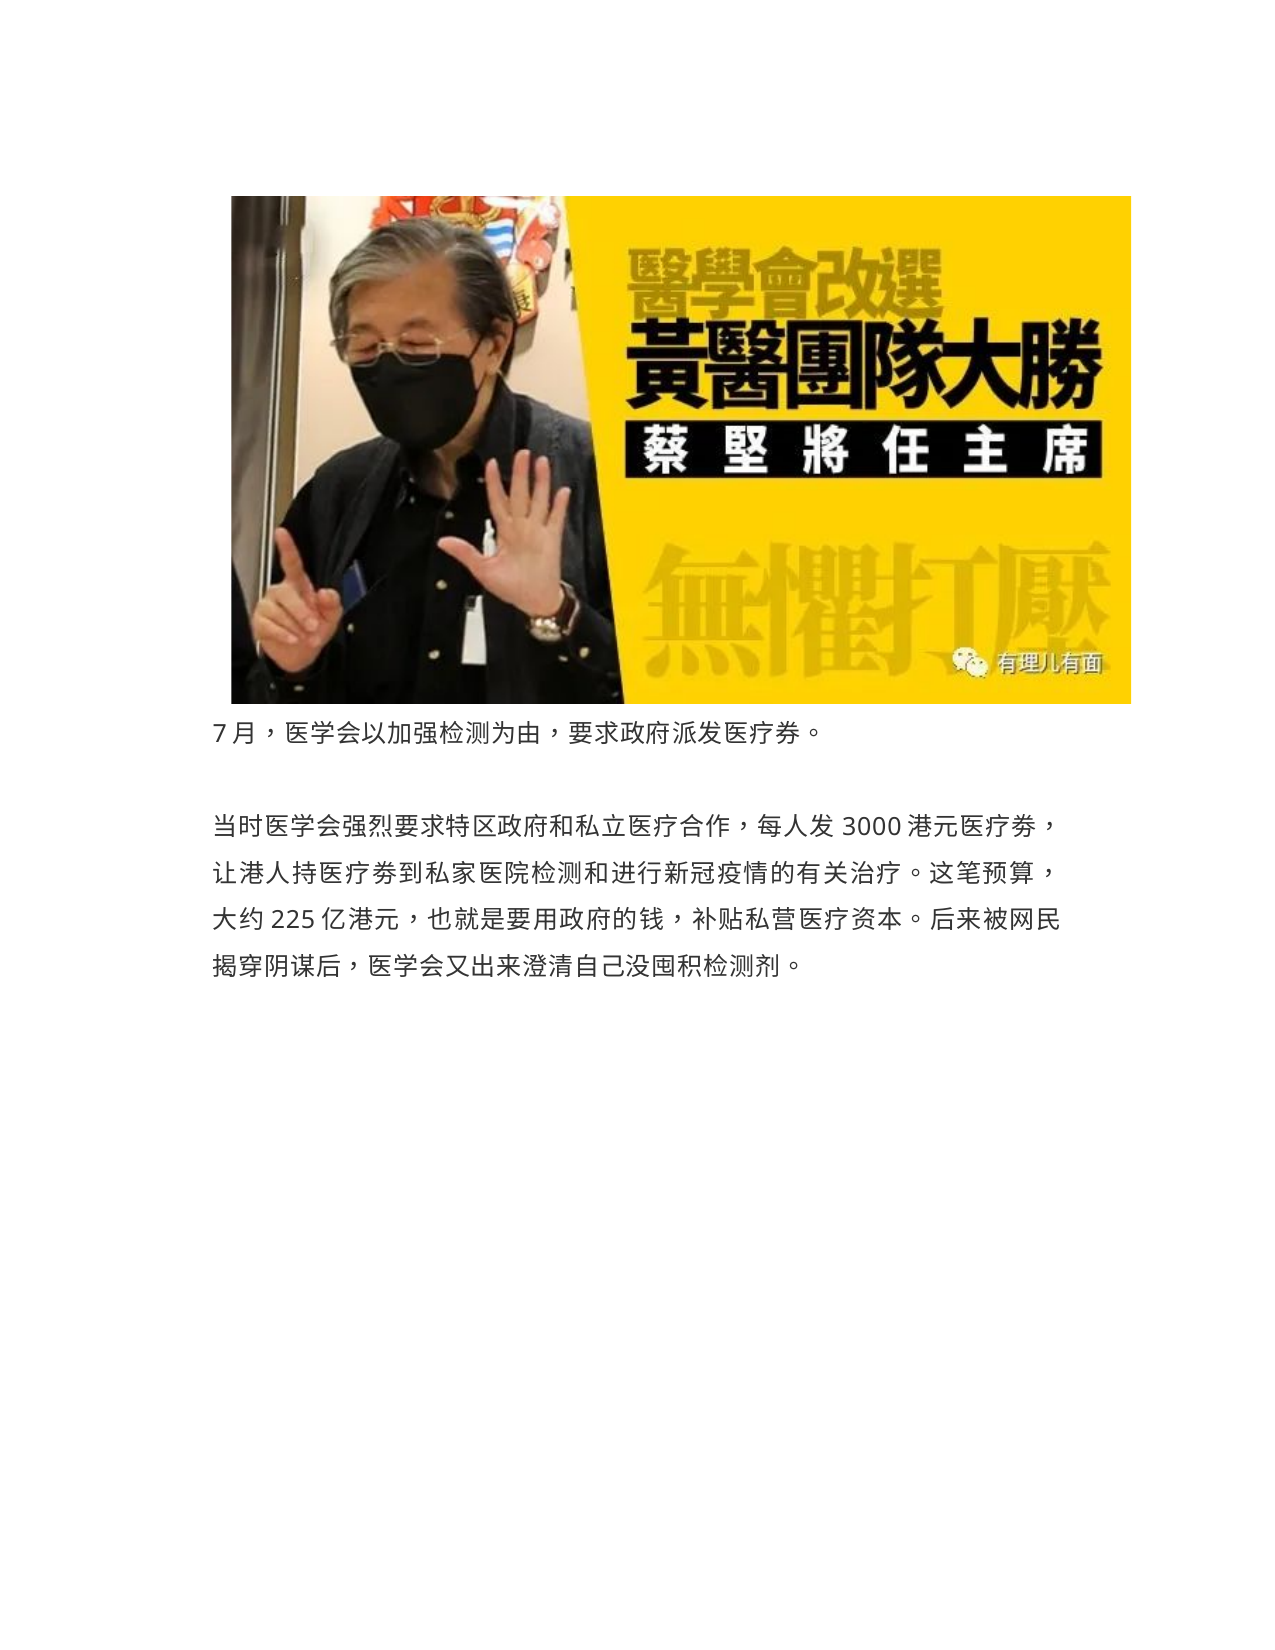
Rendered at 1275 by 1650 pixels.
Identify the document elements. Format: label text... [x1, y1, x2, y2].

text 7月，医学会以加强检测为由，要求政府派发医疗券。 [212, 703, 1062, 750]
picture [231, 196, 1132, 704]
text 当时医学会强烈要求特区政府和私立医疗合作，每人发3000港元医疗劵，让港人持医疗劵到私家医院检测和进行新冠疫情的有关治疗。这笔预算，大约225亿港元，也就是要用政府的钱，补贴私营医疗资本。后来被网民揭穿阴谋后，医学会又出来澄清自己没囤积检测剂。 [212, 796, 1062, 982]
